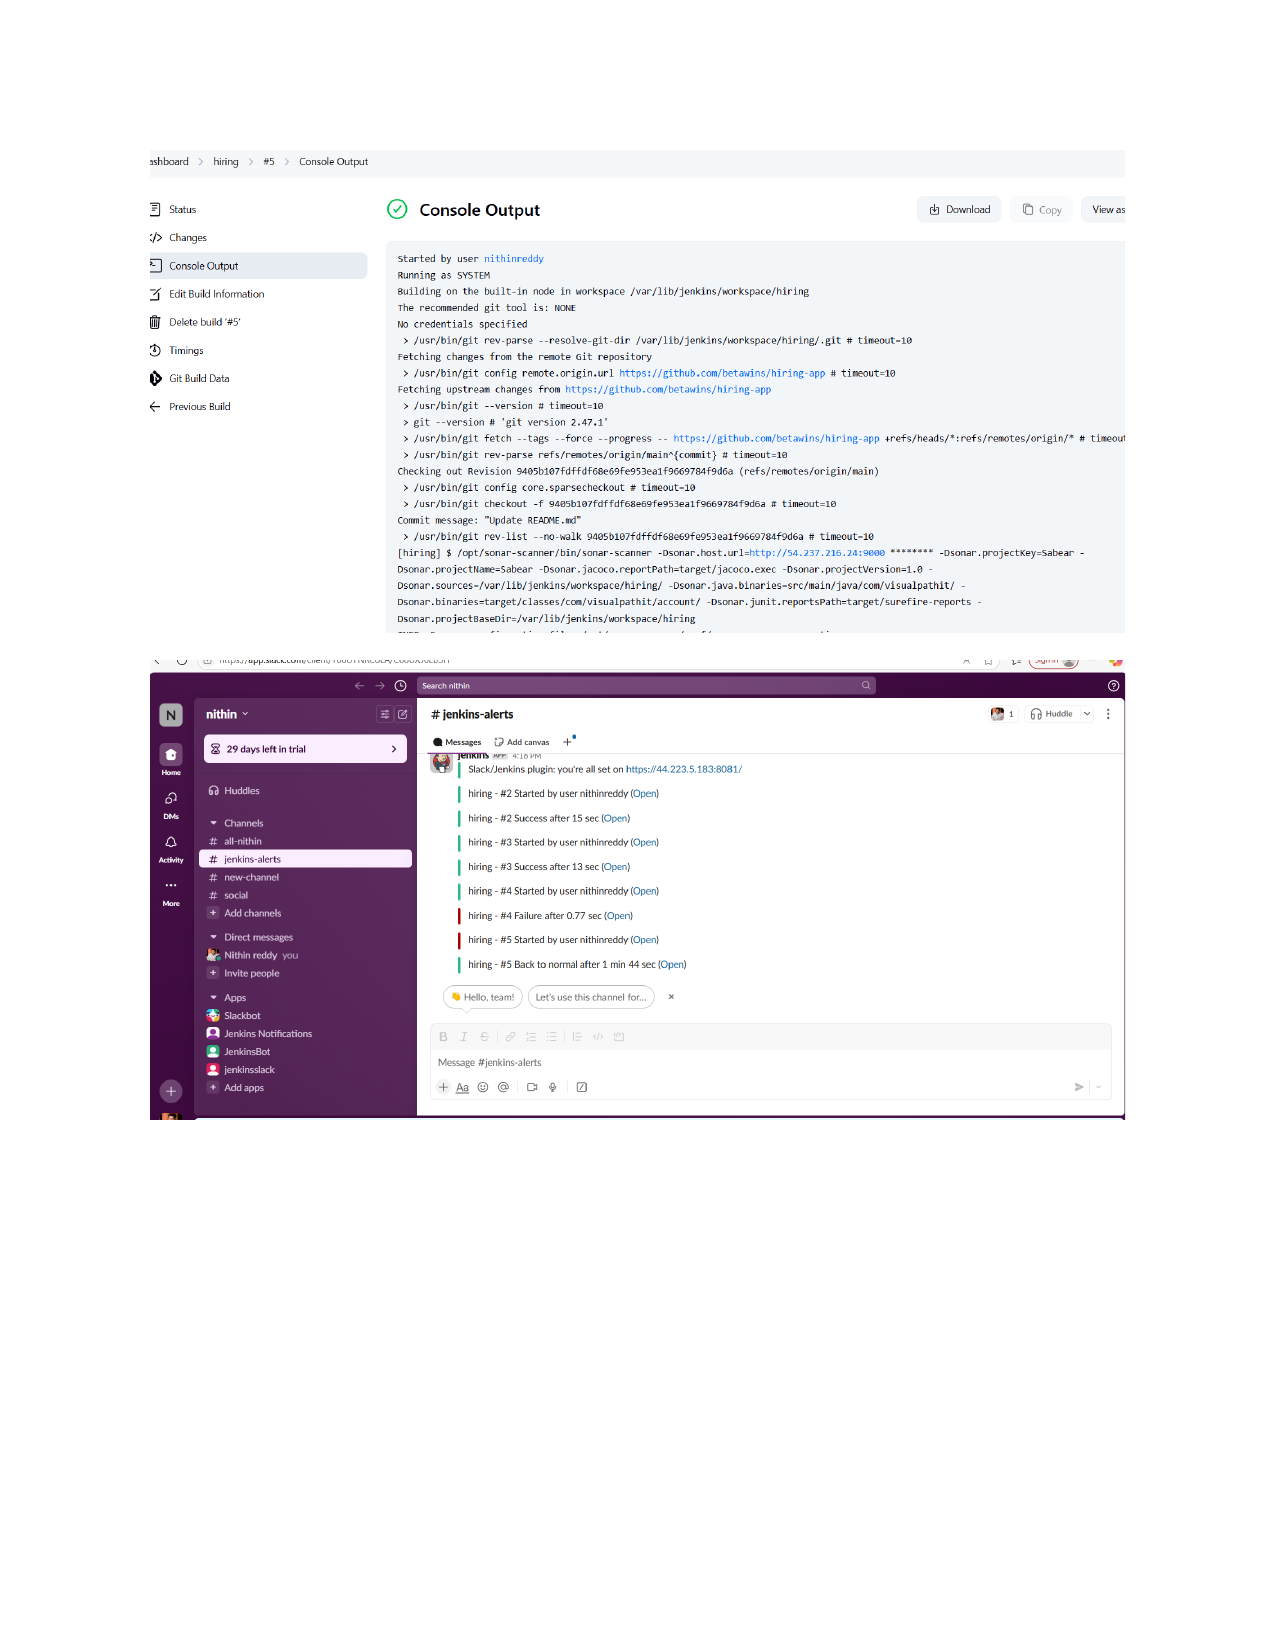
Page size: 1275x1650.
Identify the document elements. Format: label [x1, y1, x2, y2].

picture [150, 660, 1125, 1120]
picture [150, 150, 1125, 633]
